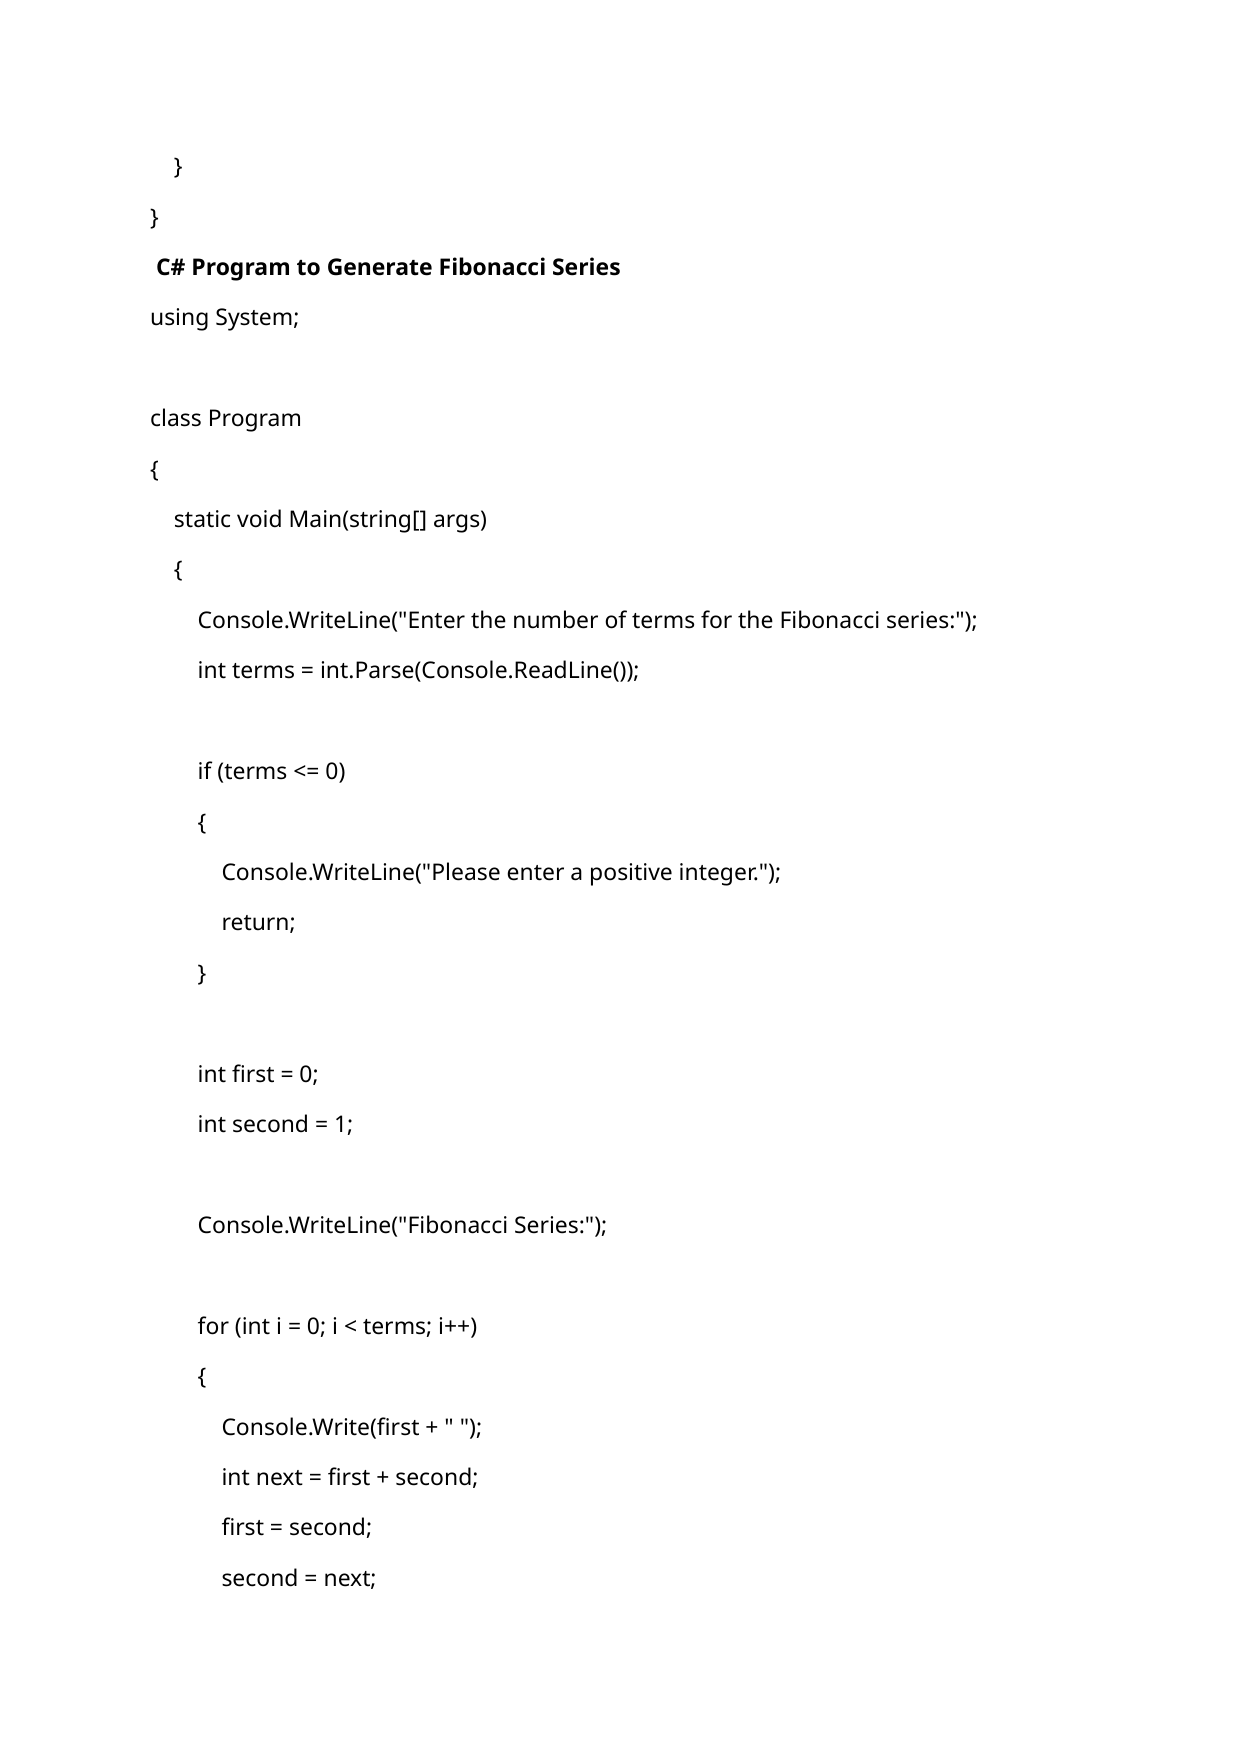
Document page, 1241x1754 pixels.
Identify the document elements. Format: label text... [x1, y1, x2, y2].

text Console.WriteLine("Enter the number of terms for the Fibonacci series:"); [150, 604, 1090, 635]
text C# Program to Generate Fibonacci Series [150, 251, 1090, 282]
text class Program [150, 402, 1090, 433]
text int terms = int.Parse(Console.ReadLine()); [150, 654, 1090, 685]
text int second = 1; [150, 1108, 1090, 1139]
text } [150, 957, 1090, 988]
text } [150, 200, 1090, 232]
text { [150, 1360, 1090, 1391]
text Console.Write(first + " "); [150, 1410, 1090, 1442]
text static void Main(string[] args) [150, 503, 1090, 534]
text Console.WriteLine("Please enter a positive integer."); [150, 856, 1090, 887]
text } [150, 150, 1090, 181]
text using System; [150, 301, 1090, 332]
text { [150, 452, 1090, 484]
text for (int i = 0; i < terms; i++) [150, 1309, 1090, 1341]
text Console.WriteLine("Fibonacci Series:"); [150, 1209, 1090, 1240]
text int first = 0; [150, 1057, 1090, 1089]
text return; [150, 906, 1090, 937]
text { [150, 553, 1090, 584]
text if (terms <= 0) [150, 755, 1090, 786]
text first = second; [150, 1511, 1090, 1542]
text second = next; [150, 1562, 1090, 1593]
text { [150, 805, 1090, 837]
text int next = first + second; [150, 1461, 1090, 1492]
